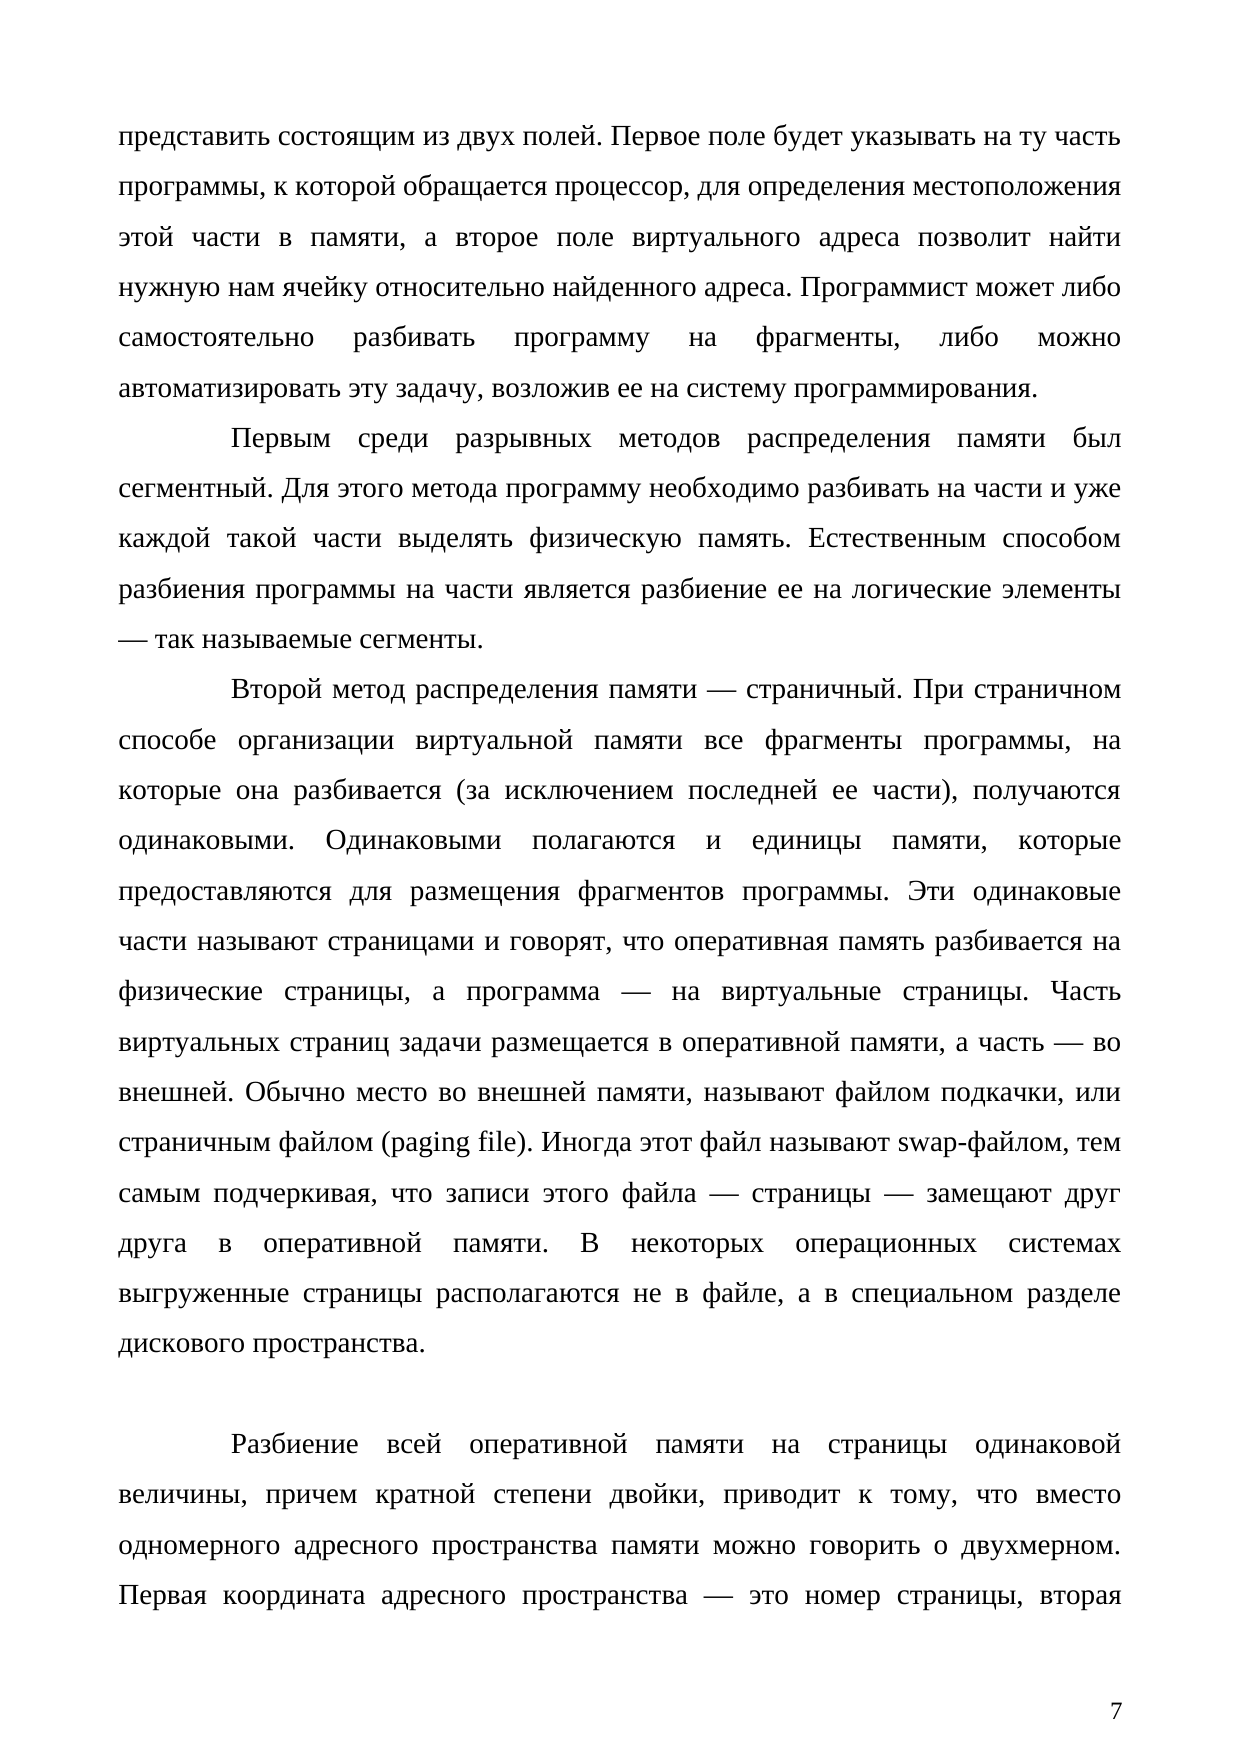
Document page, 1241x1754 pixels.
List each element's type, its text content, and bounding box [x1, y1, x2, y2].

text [118, 118, 1122, 403]
text Первым среди разрывных методов распределения памяти был сегментный. Для этого метода программу необходимо разбивать на части и уже каждой такой части выделять физическую память. Естественным способом разбиения программы на части является разбиение ее на логические элементы — так называемые сегменты. [118, 420, 1122, 655]
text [118, 1426, 1122, 1611]
text Второй метод распределения памяти — страничный. При страничном способе организации виртуальной памяти все фрагменты программы, на которые она разбивается (за исключением последней ее части), получаются одинаковыми. Одинаковыми полагаются и единицы памяти, которые предоставляются для размещения фрагментов программы. Эти одинаковые части называют страницами и говорят, что оперативная память разбивается на физические страницы, а программа — на виртуальные страницы. Часть виртуальных страниц задачи размещается в оперативной памяти, а часть — во внешней. Обычно место во внешней памяти, называют файлом подкачки, или страничным файлом (paging file). Иногда этот файл называют swap-файлом, тем самым подчеркивая, что записи этого файла — страницы — замещают друг друга в оперативной памяти. В некоторых операционных системах выгруженные страницы располагаются не в файле, а в специальном разделе дискового пространства. [118, 672, 1122, 1359]
